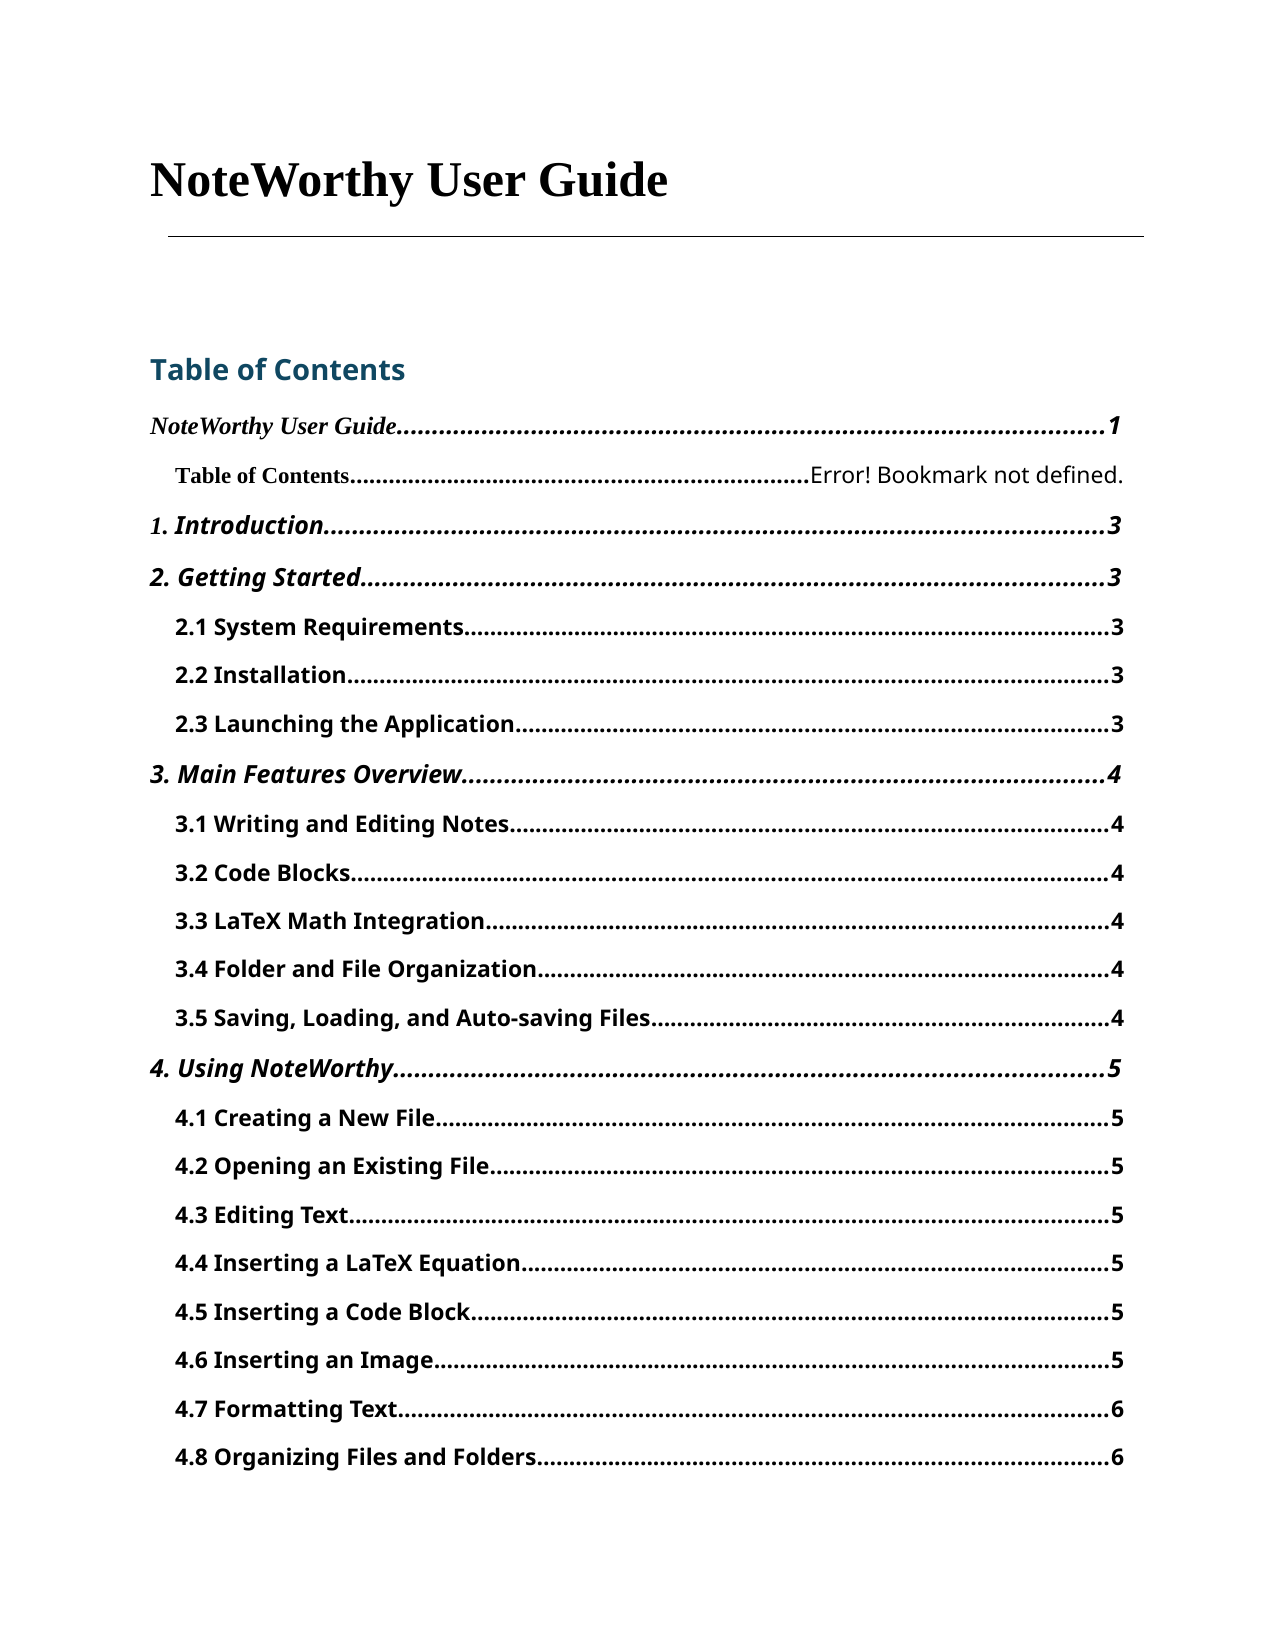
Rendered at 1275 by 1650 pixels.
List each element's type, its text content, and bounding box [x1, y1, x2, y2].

text NoteWorthy User Guide [150, 150, 1125, 207]
